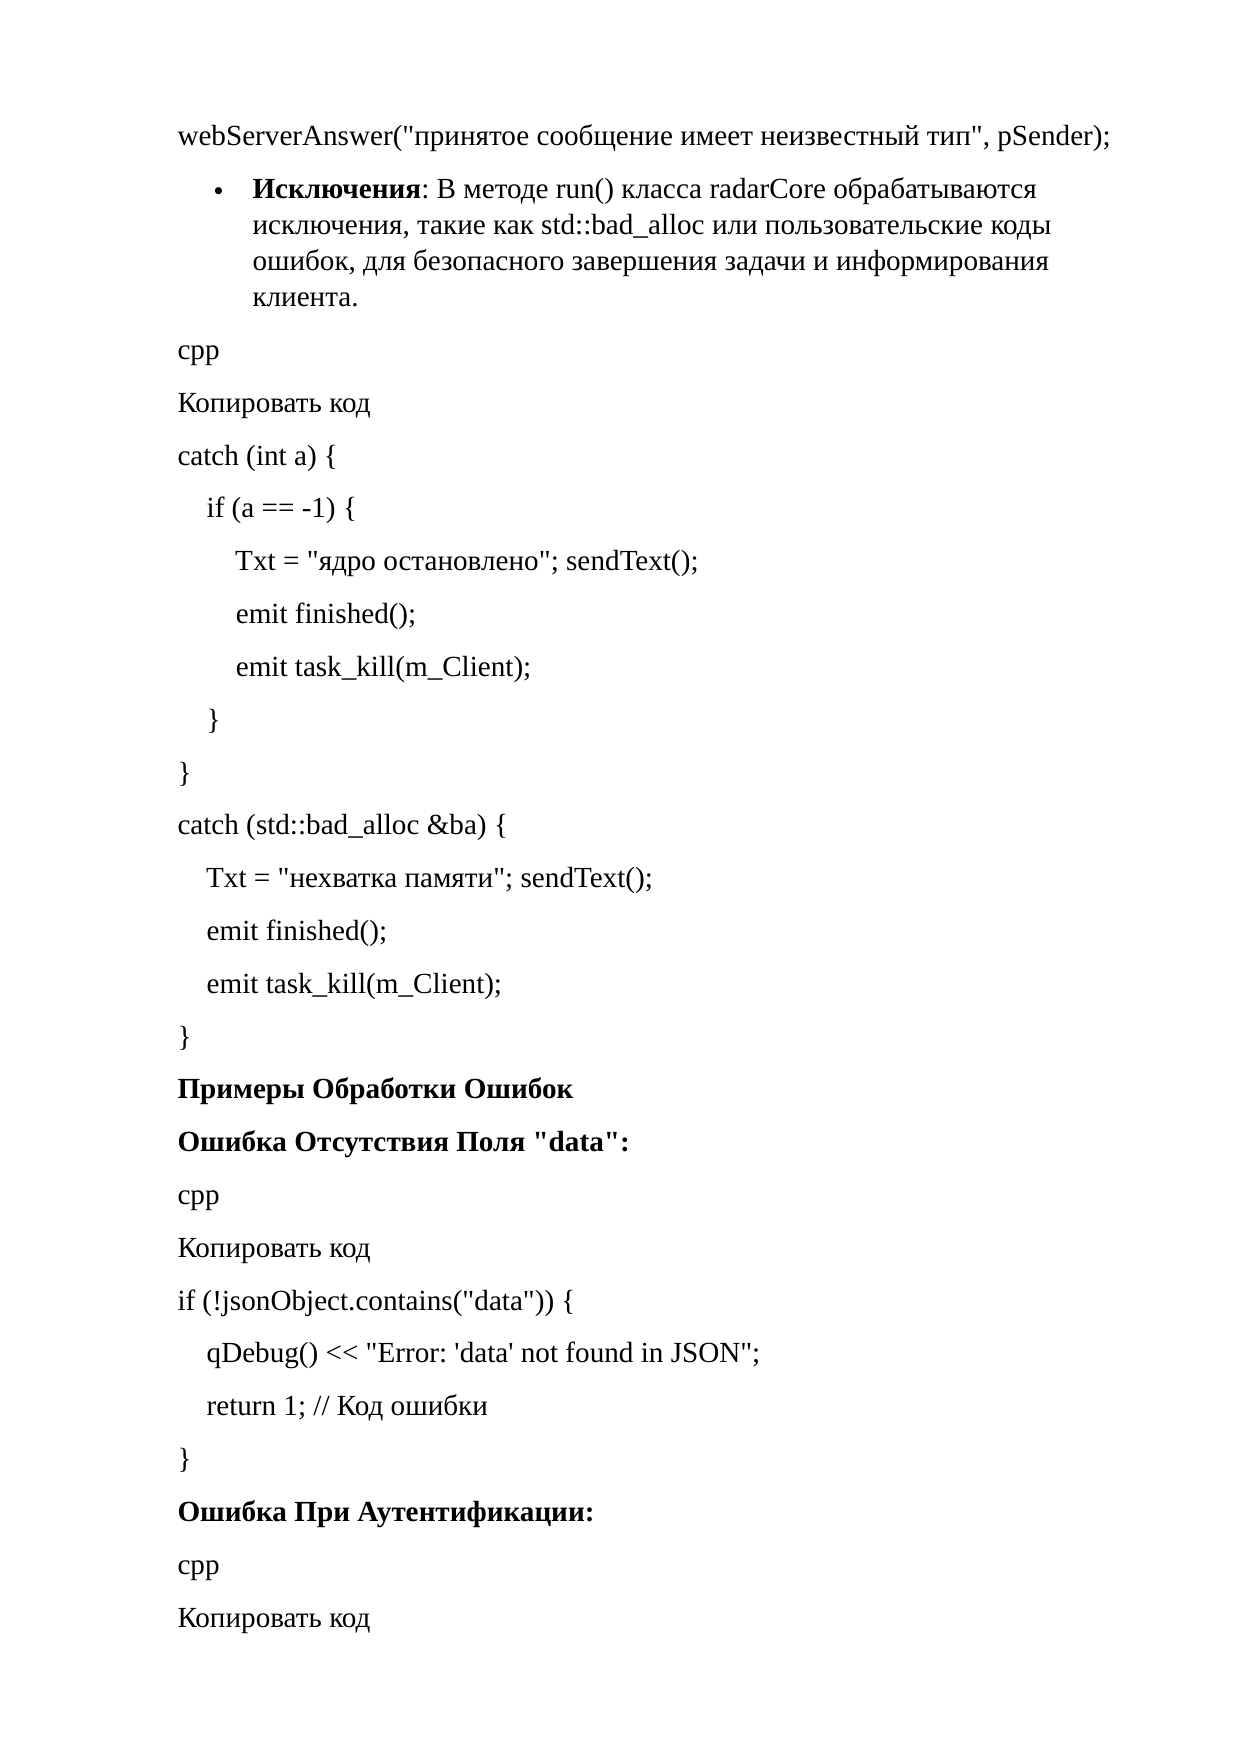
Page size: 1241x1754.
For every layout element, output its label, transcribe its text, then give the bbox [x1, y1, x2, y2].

text } [177, 1019, 1152, 1052]
text cpp [177, 332, 1152, 366]
text } [177, 755, 1152, 788]
text Txt = "ядро остановлено"; sendText(); [177, 543, 1152, 577]
text } [177, 702, 1152, 735]
text Копировать код [177, 1600, 1152, 1633]
text emit finished(); [177, 913, 1152, 947]
text Ошибка При Аутентификации: [177, 1494, 1152, 1528]
text qDebug() << "Error: 'data' not found in JSON"; [177, 1336, 1152, 1369]
text emit task_kill(m_Client); [177, 649, 1152, 683]
text } [177, 1441, 1152, 1475]
text cpp [177, 1177, 1152, 1211]
text cpp [177, 1547, 1152, 1580]
text emit finished(); [177, 596, 1152, 630]
text Ошибка Отсутствия Поля "data": [177, 1124, 1152, 1158]
text Копировать код [177, 1230, 1152, 1263]
text webServerAnswer("принятое сообщение имеет неизвестный тип", pSender); [177, 118, 1152, 152]
text return 1; // Код ошибки [177, 1388, 1152, 1422]
text emit task_kill(m_Client); [177, 966, 1152, 999]
text Копировать код [177, 385, 1152, 418]
text Примеры Обработки Ошибок [177, 1072, 1152, 1105]
text Txt = "нехватка памяти"; sendText(); [177, 860, 1152, 894]
text if (!jsonObject.contains("data")) { [177, 1283, 1152, 1316]
text catch (int a) { [177, 438, 1152, 471]
text catch (std::bad_alloc &ba) { [177, 807, 1152, 841]
text if (a == -1) { [177, 491, 1152, 524]
